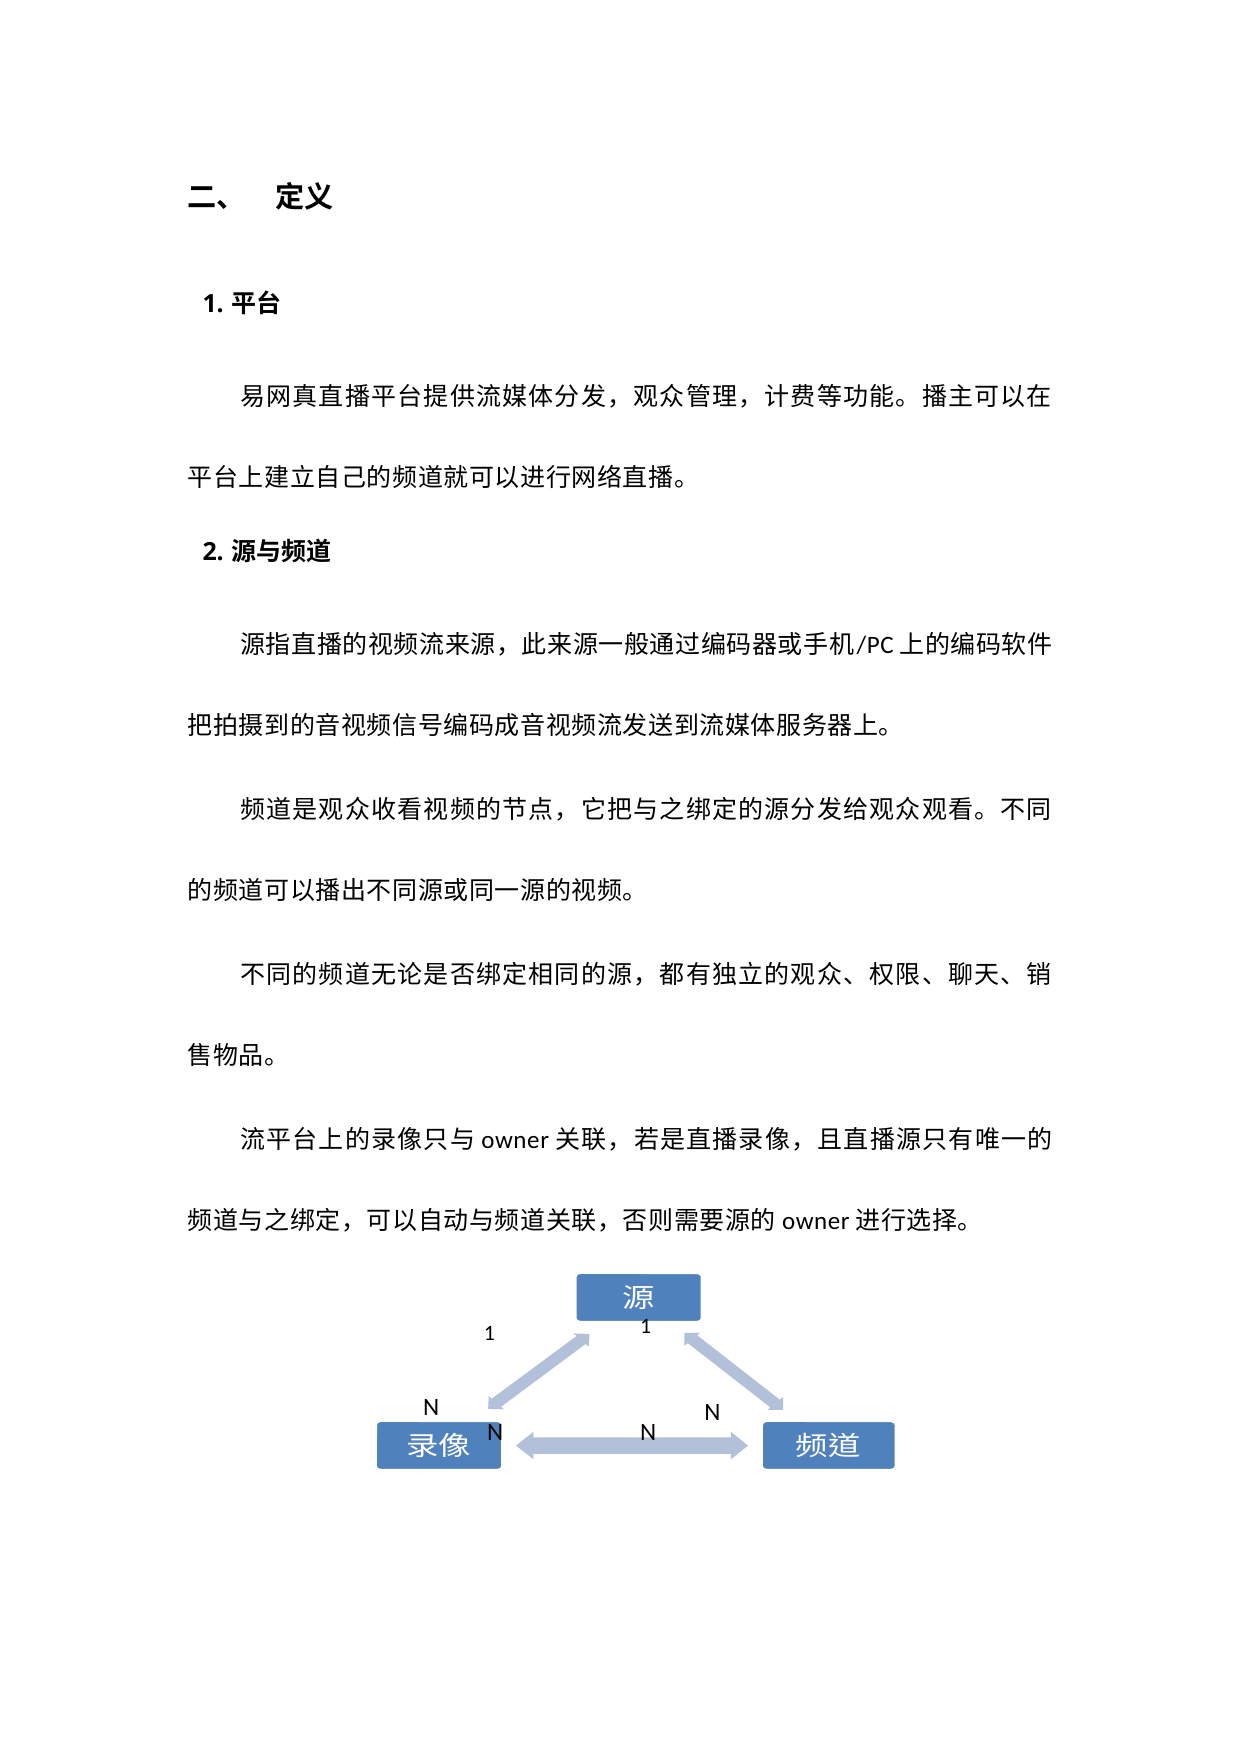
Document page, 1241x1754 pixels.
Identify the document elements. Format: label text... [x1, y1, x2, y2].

text 定义 [187, 162, 1053, 227]
text 流平台上的录像只与owner关联，若是直播录像，且直播源只有唯一的频道与之绑定，可以自动与频道关联，否则需要源的owner进行选择。 [187, 1105, 1053, 1251]
text 平台 [202, 269, 1053, 334]
text 源与频道 [202, 517, 1053, 582]
text 不同的频道无论是否绑定相同的源，都有独立的观众、权限、聊天、销售物品。 [187, 940, 1053, 1086]
text 频道是观众收看视频的节点，它把与之绑定的源分发给观众观看。不同的频道可以播出不同源或同一源的视频。 [187, 775, 1053, 921]
text 易网真直播平台提供流媒体分发，观众管理，计费等功能。播主可以在平台上建立自己的频道就可以进行网络直播。 [187, 362, 1053, 508]
text 源指直播的视频流来源，此来源一般通过编码器或手机/PC上的编码软件把拍摄到的音视频信号编码成音视频流发送到流媒体服务器上。 [187, 610, 1053, 756]
